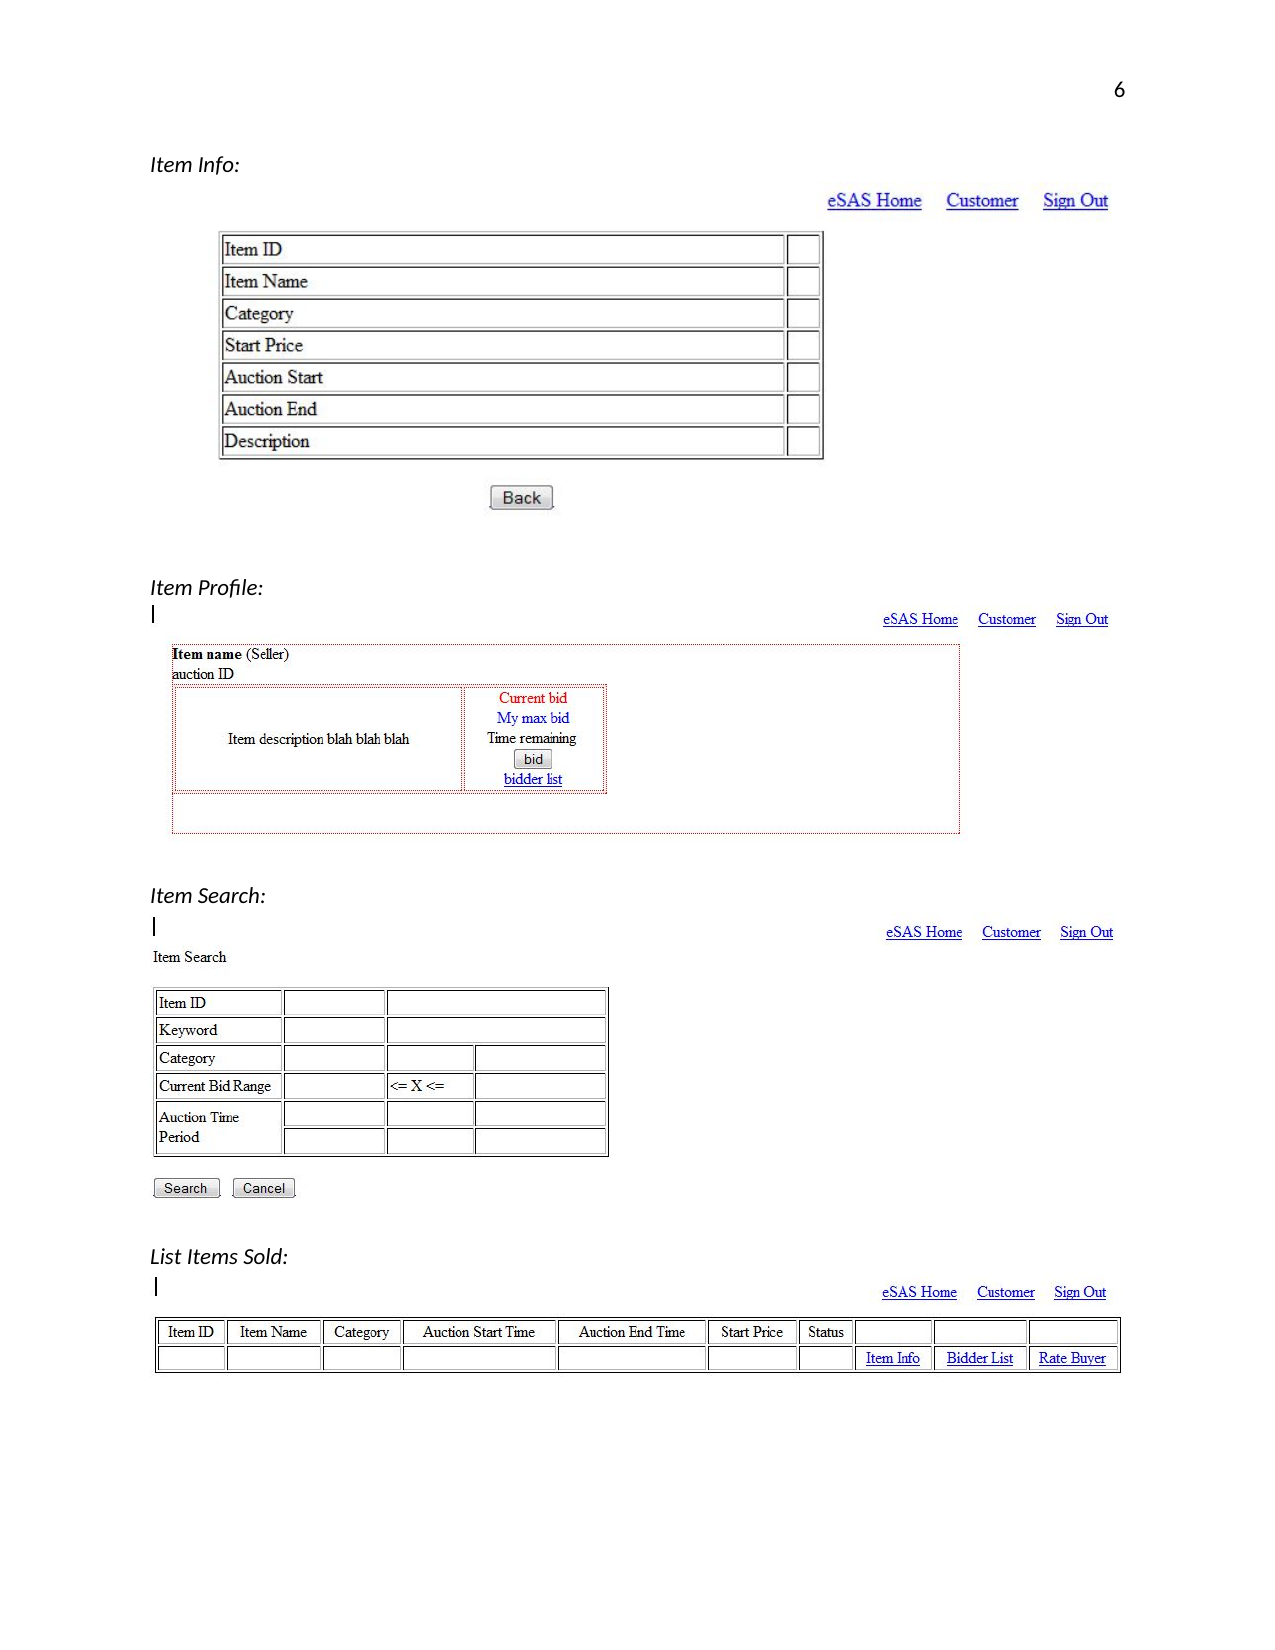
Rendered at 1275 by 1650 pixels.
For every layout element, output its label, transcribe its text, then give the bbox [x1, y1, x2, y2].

picture [150, 182, 1124, 548]
picture [150, 1274, 1124, 1393]
picture [150, 913, 1124, 1217]
picture [150, 605, 1125, 857]
text Item Profile: [150, 573, 1125, 605]
